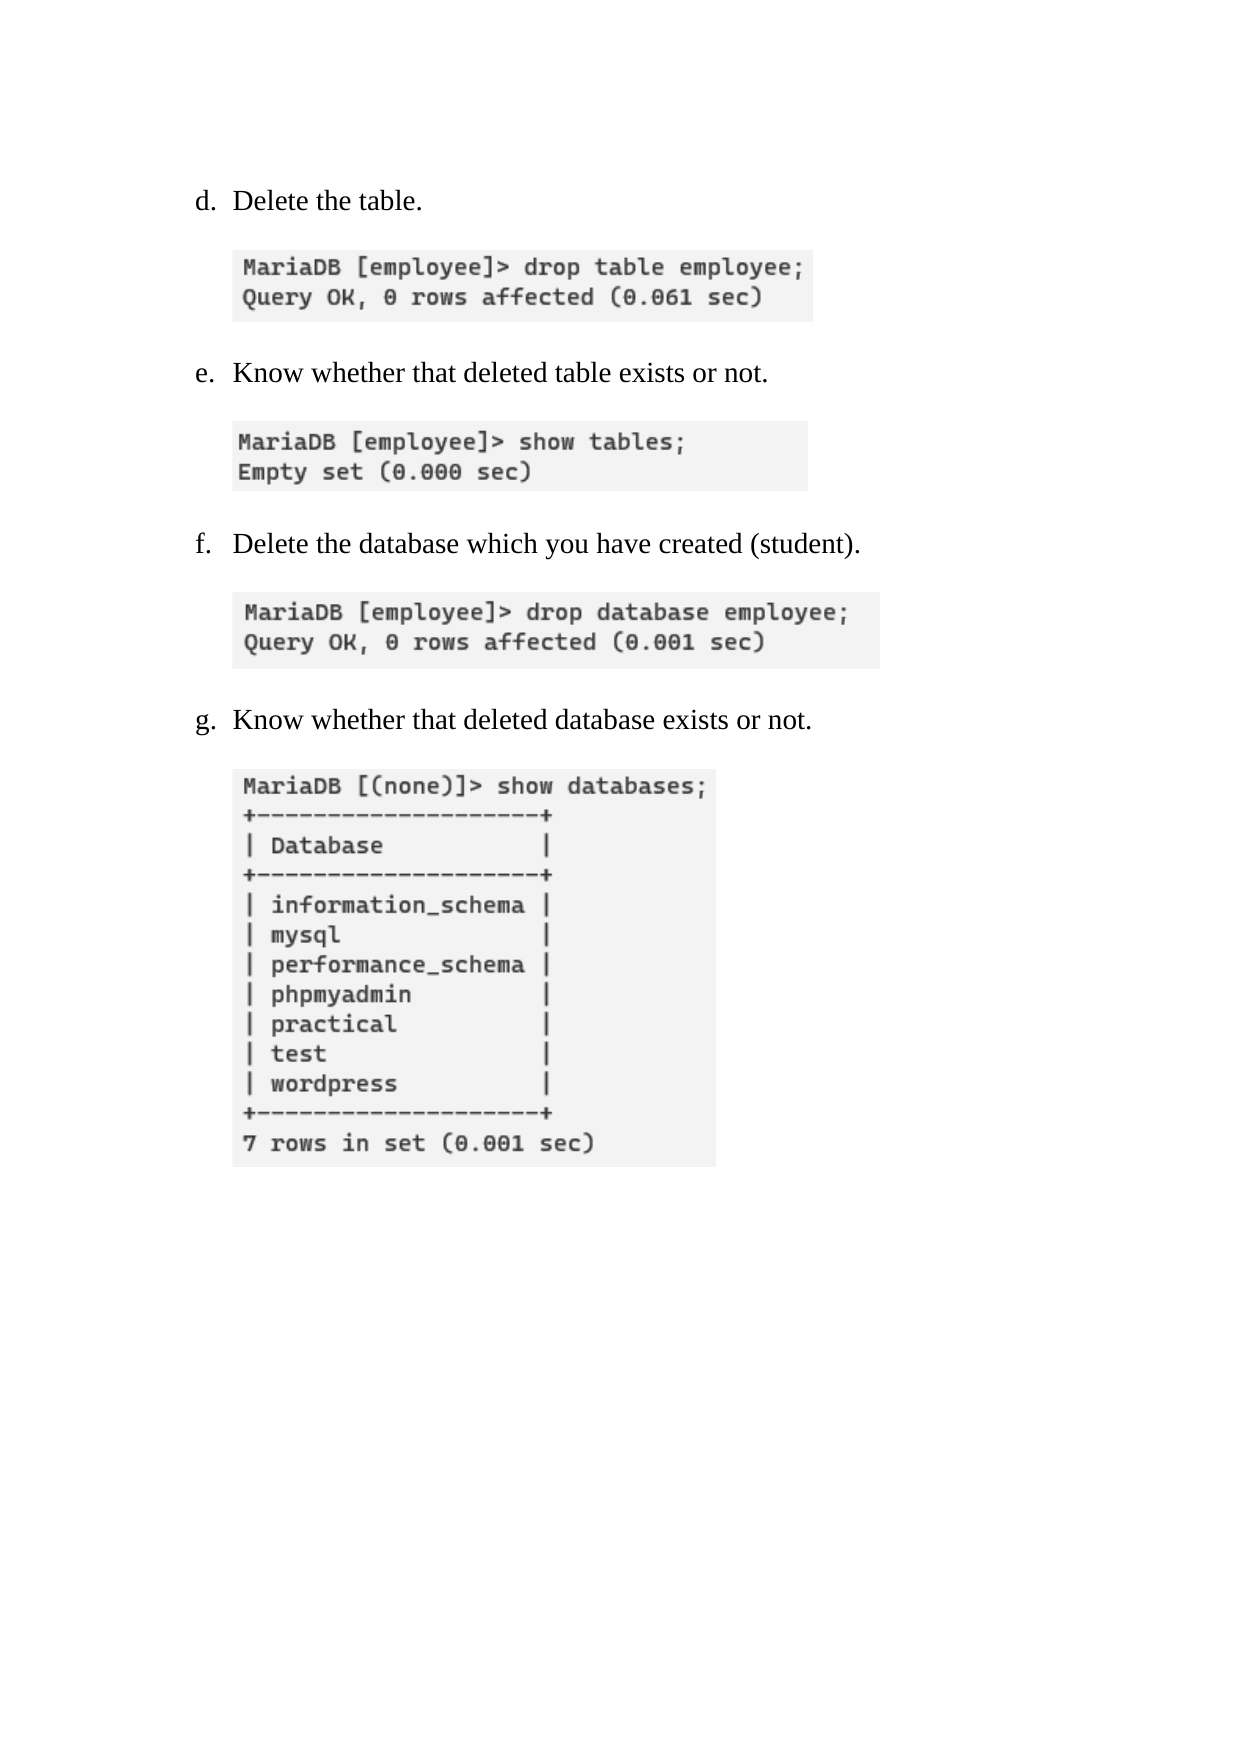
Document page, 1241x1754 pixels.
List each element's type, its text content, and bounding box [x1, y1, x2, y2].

list Know whether that deleted database exists or not. [195, 702, 1162, 736]
picture [232, 421, 808, 491]
picture [232, 250, 814, 322]
picture [232, 592, 880, 669]
list Delete the table. [195, 183, 1162, 217]
picture [232, 769, 717, 1167]
list Delete the database which you have created (student). [195, 526, 1162, 559]
list Know whether that deleted table exists or not. [195, 355, 1162, 388]
